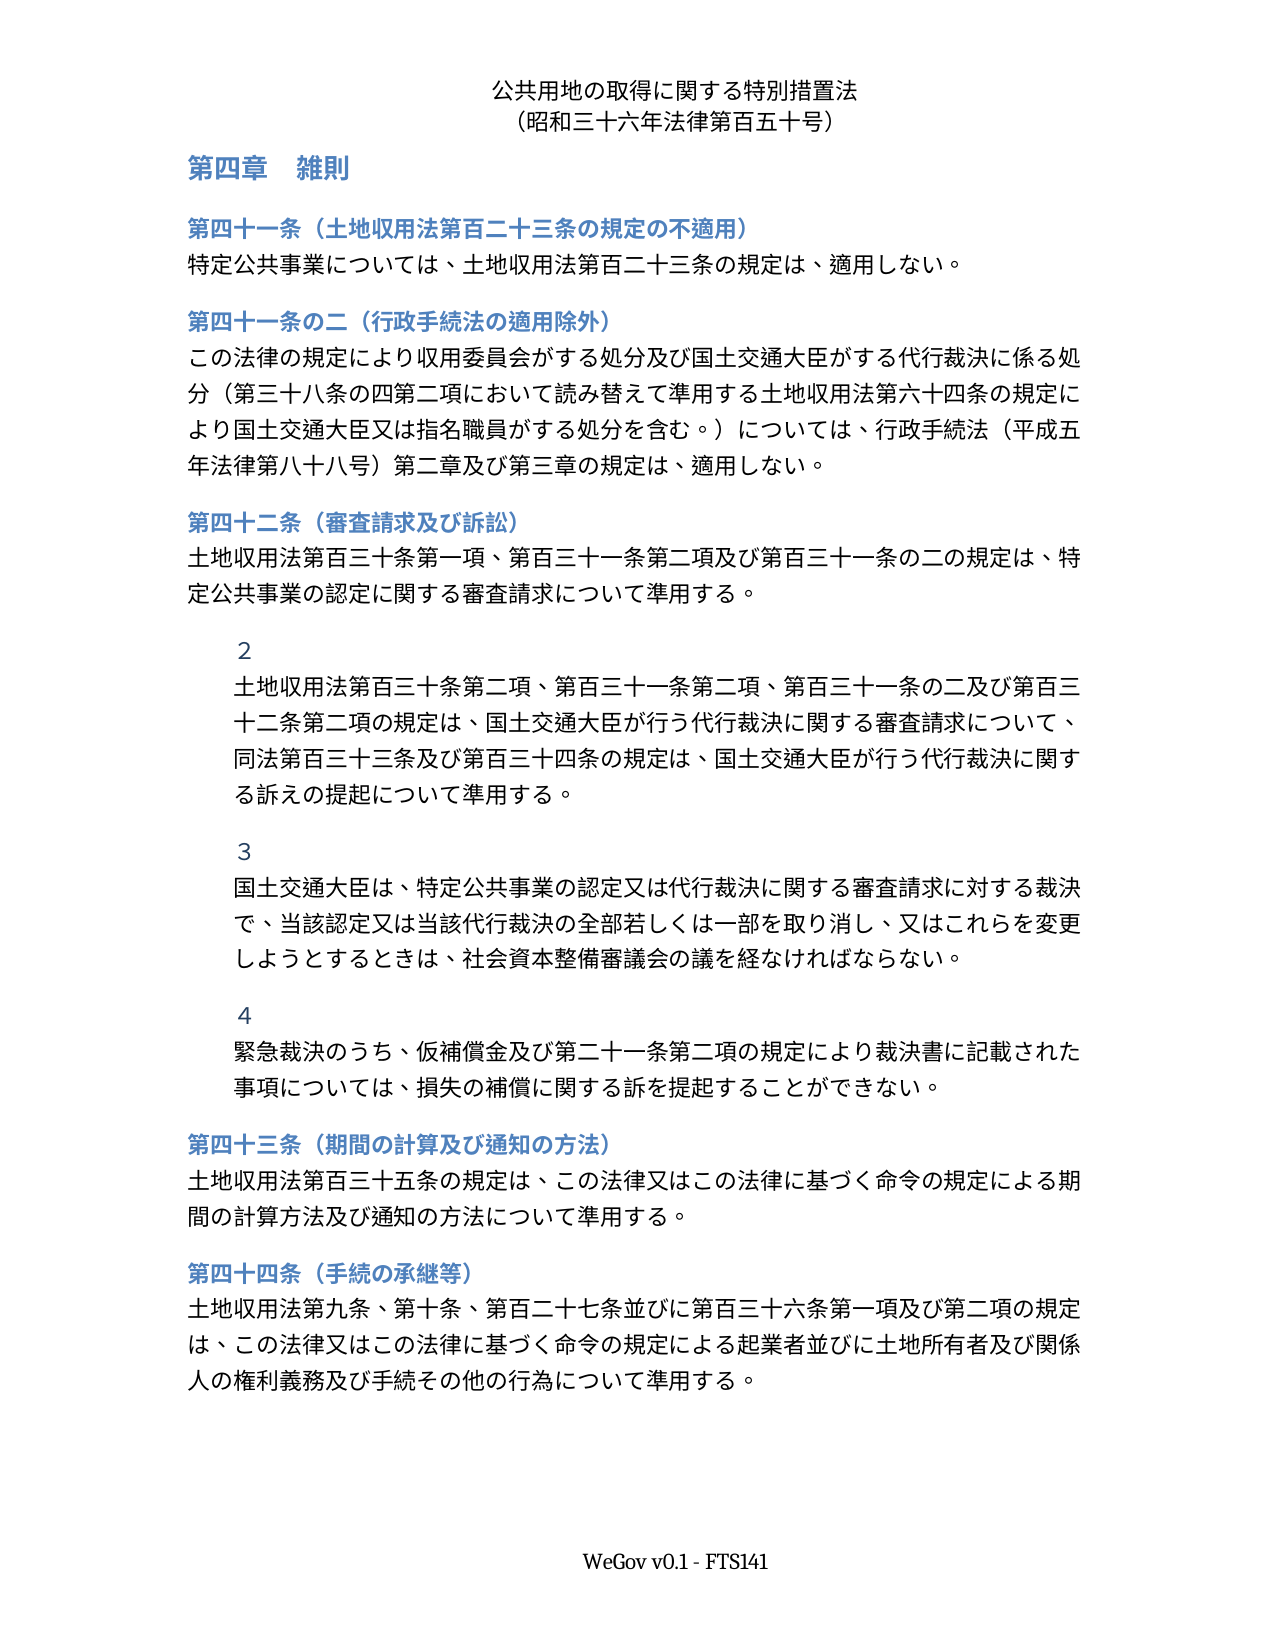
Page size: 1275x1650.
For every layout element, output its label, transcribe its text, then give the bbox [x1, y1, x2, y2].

subtitle 第四十二条（審査請求及び訴訟） [187, 506, 1087, 538]
text 土地収用法第九条、第十条、第百二十七条並びに第百三十六条第一項及び第二項の規定は、この法律又はこの法律に基づく命令の規定による起業者並びに土地所有者及び関係人の権利義務及び手続その他の行為について準用する。 [187, 1293, 1087, 1397]
subtitle 第四十四条（手続の承継等） [187, 1257, 1087, 1289]
text 特定公共事業については、土地収用法第百二十三条の規定は、適用しない。 [187, 249, 1087, 280]
text 土地収用法第百三十条第一項、第百三十一条第二項及び第百三十一条の二の規定は、特定公共事業の認定に関する審査請求について準用する。 [187, 542, 1087, 609]
subtitle ４ [233, 1000, 1087, 1031]
text 土地収用法第百三十五条の規定は、この法律又はこの法律に基づく命令の規定による期間の計算方法及び通知の方法について準用する。 [187, 1165, 1087, 1232]
subtitle 第四十三条（期間の計算及び通知の方法） [187, 1129, 1087, 1160]
subtitle ３ [233, 836, 1087, 867]
subtitle 第四章 雑則 [187, 150, 1087, 187]
subtitle ２ [233, 635, 1087, 666]
subtitle 第四十一条（土地収用法第百二十三条の規定の不適用） [187, 213, 1087, 244]
text 国土交通大臣は、特定公共事業の認定又は代行裁決に関する審査請求に対する裁決で、当該認定又は当該代行裁決の全部若しくは一部を取り消し、又はこれらを変更しようとするときは、社会資本整備審議会の議を経なければならない。 [233, 872, 1087, 975]
text この法律の規定により収用委員会がする処分及び国土交通大臣がする代行裁決に係る処分（第三十八条の四第二項において読み替えて準用する土地収用法第六十四条の規定により国土交通大臣又は指名職員がする処分を含む。）については、行政手続法（平成五年法律第八十八号）第二章及び第三章の規定は、適用しない。 [187, 342, 1087, 481]
text 緊急裁決のうち、仮補償金及び第二十一条第二項の規定により裁決書に記載された事項については、損失の補償に関する訴を提起することができない。 [233, 1036, 1087, 1103]
subtitle 第四十一条の二（行政手続法の適用除外） [187, 306, 1087, 337]
text 土地収用法第百三十条第二項、第百三十一条第二項、第百三十一条の二及び第百三十二条第二項の規定は、国土交通大臣が行う代行裁決に関する審査請求について、同法第百三十三条及び第百三十四条の規定は、国土交通大臣が行う代行裁決に関する訴えの提起について準用する。 [233, 671, 1087, 810]
